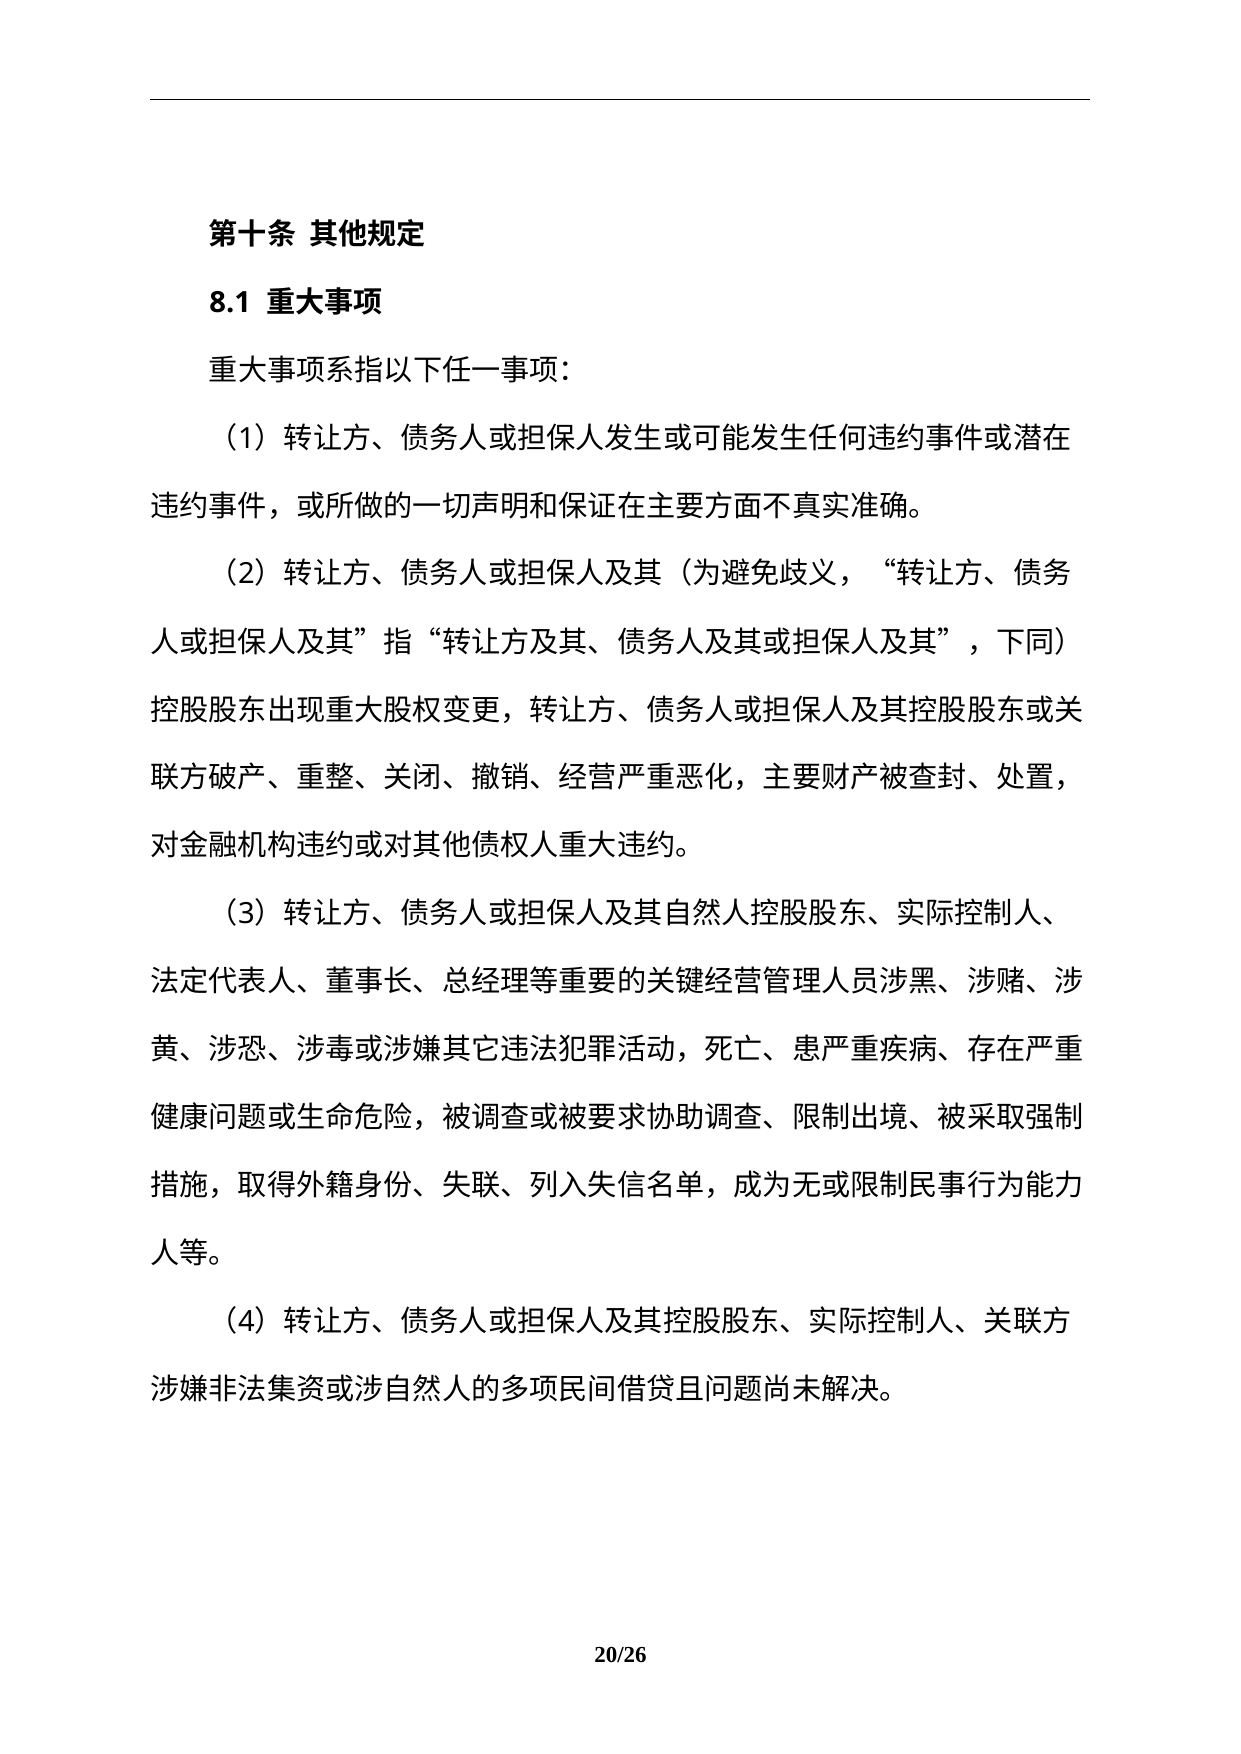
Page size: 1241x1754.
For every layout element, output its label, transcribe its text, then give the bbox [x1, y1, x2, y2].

text （2）转让方、债务人或担保人及其（为避免歧义，“转让方、债务人或担保人及其”指“转让方及其、债务人及其或担保人及其”，下同）控股股东出现重大股权变更，转让方、债务人或担保人及其控股股东或关联方破产、重整、关闭、撤销、经营严重恶化，主要财产被查封、处置，对金融机构违约或对其他债权人重大违约。 [150, 537, 1090, 877]
text 重大事项系指以下任一事项： [150, 334, 1090, 402]
text （3）转让方、债务人或担保人及其自然人控股股东、实际控制人、法定代表人、董事长、总经理等重要的关键经营管理人员涉黑、涉赌、涉黄、涉恐、涉毒或涉嫌其它违法犯罪活动，死亡、患严重疾病、存在严重健康问题或生命危险，被调查或被要求协助调查、限制出境、被采取强制措施，取得外籍身份、失联、列入失信名单，成为无或限制民事行为能力人等。 [150, 877, 1090, 1284]
text （1）转让方、债务人或担保人发生或可能发生任何违约事件或潜在违约事件，或所做的一切声明和保证在主要方面不真实准确。 [150, 402, 1090, 537]
text （4）转让方、债务人或担保人及其控股股东、实际控制人、关联方涉嫌非法集资或涉自然人的多项民间借贷且问题尚未解决。 [150, 1284, 1090, 1420]
text 8.1 重大事项 [150, 266, 1090, 334]
text 第十条 其他规定 [150, 198, 1090, 266]
